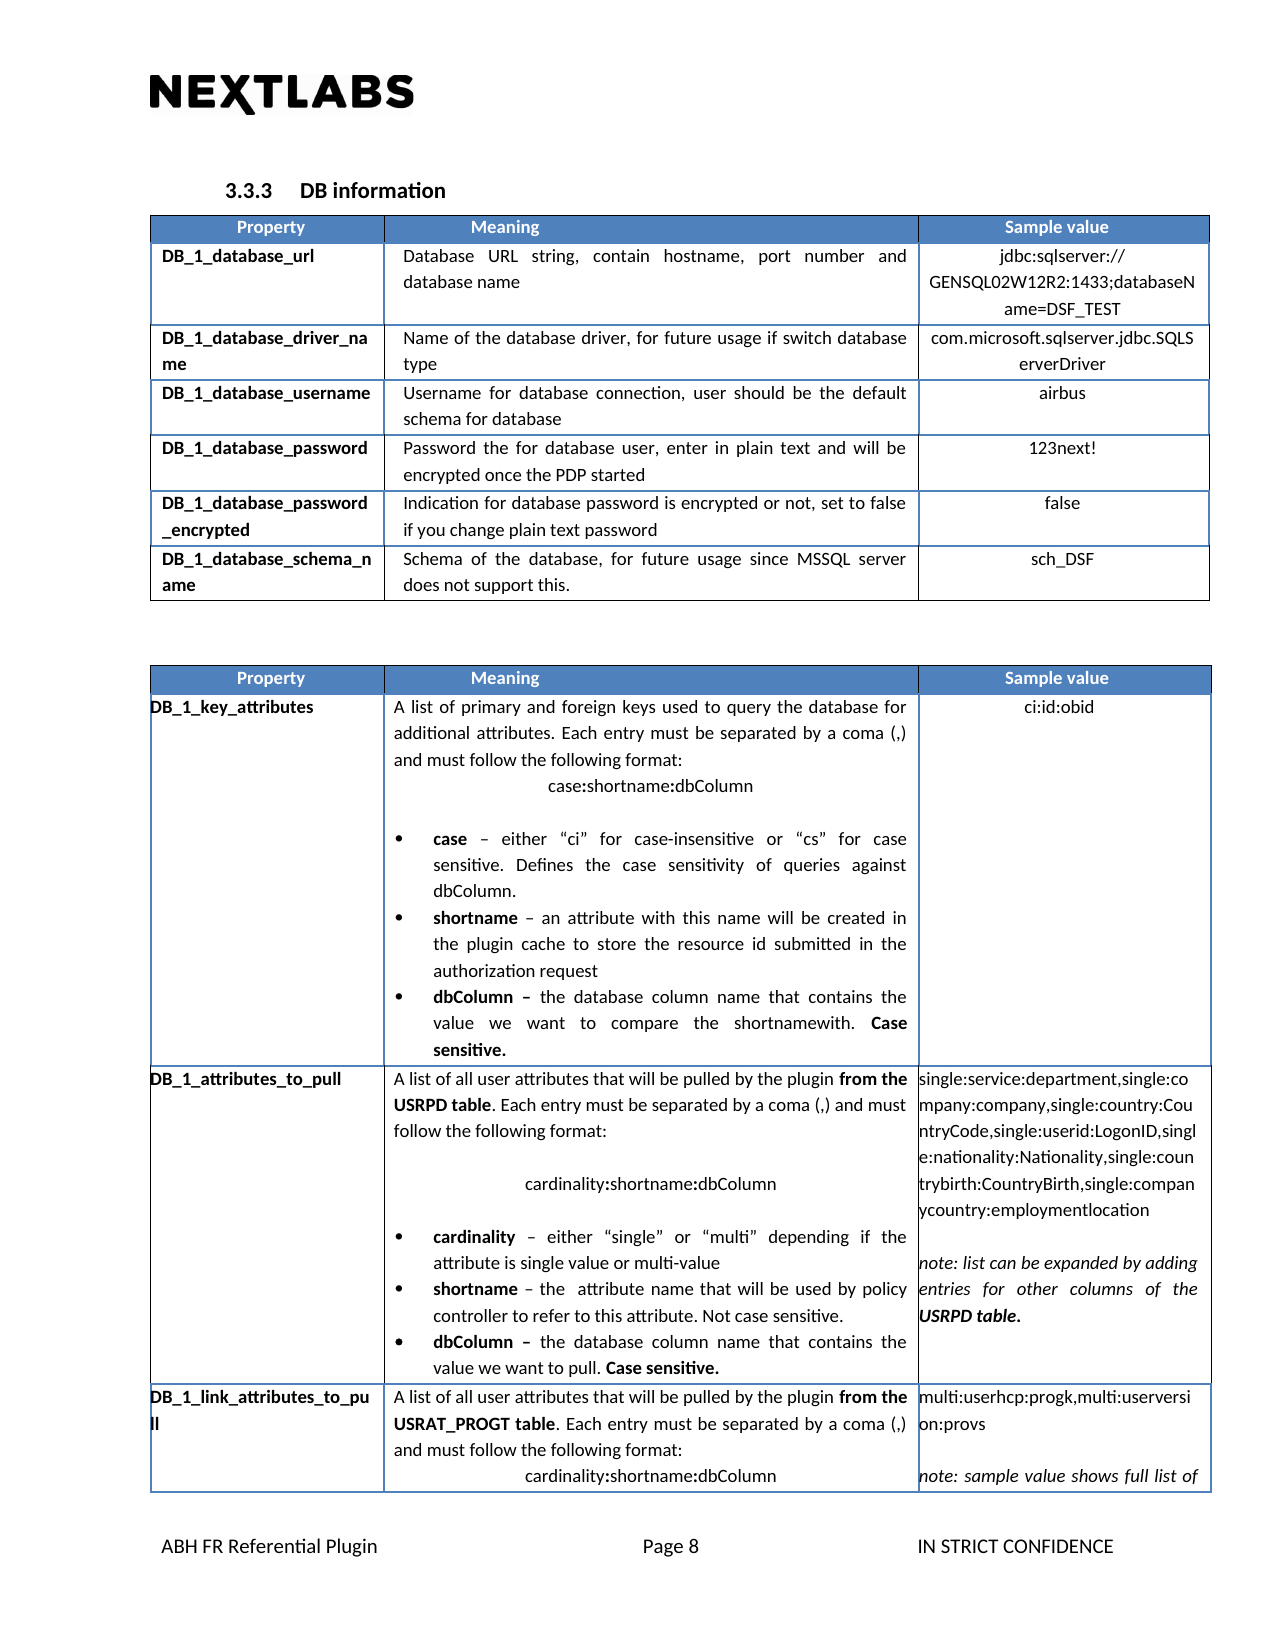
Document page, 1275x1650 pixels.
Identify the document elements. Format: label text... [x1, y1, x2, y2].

table_cell DB_1_database_username [152, 381, 383, 434]
table_cell sch_DSF [919, 547, 1209, 600]
table_cell DB_1_database_password_encrypted [152, 492, 383, 545]
subtitle 3.3.3 DB information [150, 176, 1125, 204]
table_header Property [151, 666, 384, 693]
table_cell com.microsoft.sqlserver.jdbc.SQLServerDriver [919, 326, 1209, 379]
table_cell jdbc:sqlserver://GENSQL02W12R2:1433;databaseName=DSF_TEST [920, 244, 1208, 324]
table_cell ci:id:obid [920, 695, 1210, 1064]
table_cell Name of the database driver, for future usage if switch database type [385, 326, 918, 379]
table_cell DB_1_database_password [151, 436, 384, 489]
table_cell Schema of the database, for future usage since MSSQL server does not support this. [385, 547, 918, 600]
picture [150, 75, 414, 115]
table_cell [920, 1385, 1210, 1491]
table_header Meaning [385, 666, 918, 693]
table_cell A list of all user attributes that will be pulled by the plugin from the USRPD table. Each entry must be separated by a coma (,) and must follow the following format: cardinality:shortname:dbColumn cardinality – either “single” or “multi” depending if the attribute is single value or multi-value shortname – the attribute name that will be used by policy controller to refer to this attribute. Not case sensitive. dbColumn – the database column name that contains the value we want to pull. Case sensitive. [385, 1067, 918, 1383]
table_cell Database URL string, contain hostname, port number and database name [385, 244, 918, 324]
table_cell 123next! [919, 436, 1209, 489]
table_cell Username for database connection, user should be the default schema for database [385, 381, 918, 434]
table_header Property [151, 216, 384, 242]
table_cell Password the for database user, enter in plain text and will be encrypted once the PDP started [385, 436, 918, 489]
table_cell DB_1_database_url [152, 244, 383, 324]
table_cell DB_1_database_schema_name [151, 547, 384, 600]
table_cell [152, 1385, 383, 1491]
table_cell single:service:department,single:company:company,single:country:CountryCode,single:userid:LogonID,single:nationality:Nationality,single:countrybirth:CountryBirth,single:companycountry:employmentlocation note: list can be expanded by adding entries for other columns of the USRPD table. [919, 1067, 1211, 1383]
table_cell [385, 1385, 918, 1491]
table_header Meaning [385, 216, 918, 242]
table_cell DB_1_database_driver_name [151, 326, 384, 379]
table_cell airbus [920, 381, 1208, 434]
table_cell false [920, 492, 1208, 545]
table_header Sample value [919, 216, 1209, 242]
table_cell Indication for database password is encrypted or not, set to false if you change plain text password [385, 492, 918, 545]
table_cell DB_1_key_attributes [152, 695, 383, 1064]
table_cell A list of primary and foreign keys used to query the database for additional attributes. Each entry must be separated by a coma (,) and must follow the following format: case:shortname:dbColumn case – either “ci” for case-insensitive or “cs” for case sensitive. Defines the case sensitivity of queries against dbColumn. shortname – an attribute with this name will be created in the plugin cache to store the resource id submitted in the authorization request dbColumn – the database column name that contains the value we want to compare the shortnamewith. Case sensitive. [385, 695, 918, 1064]
table_header Sample value [919, 666, 1211, 693]
table_cell DB_1_attributes_to_pull [151, 1067, 384, 1383]
